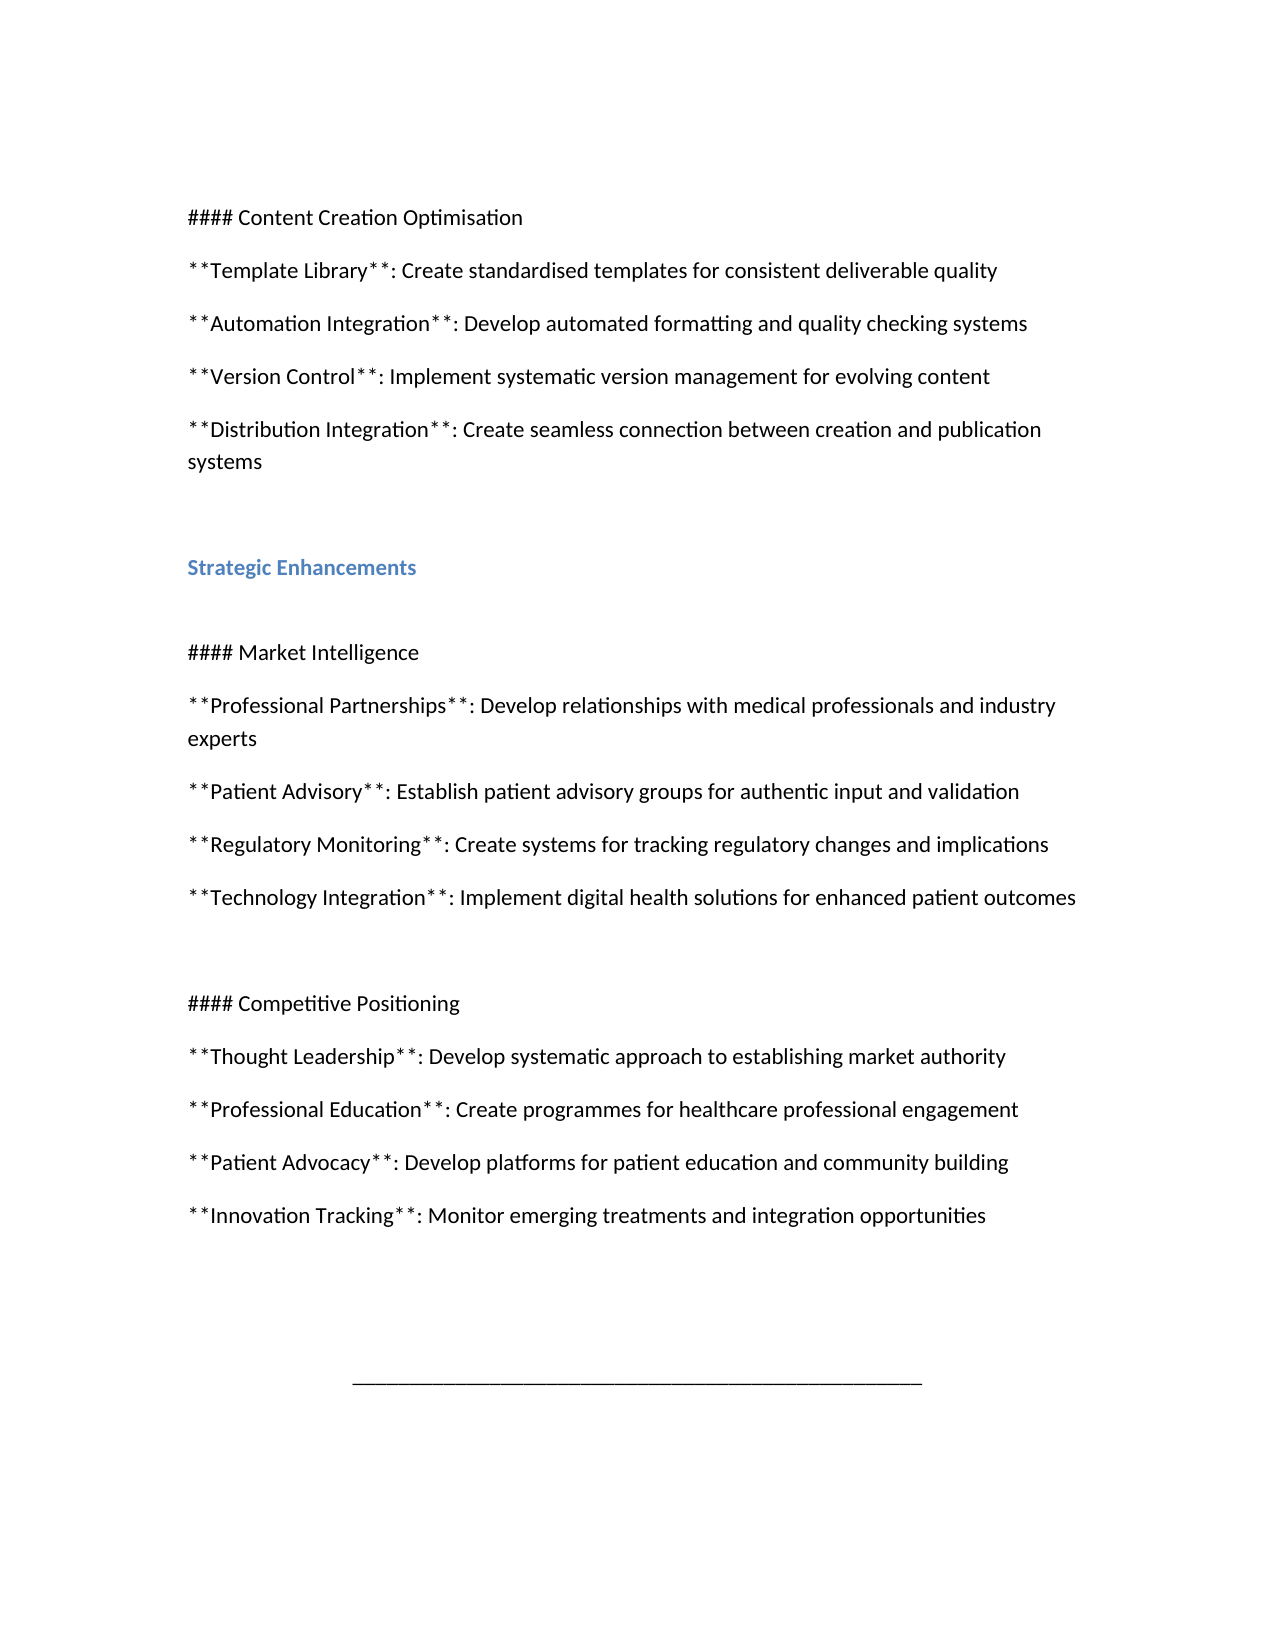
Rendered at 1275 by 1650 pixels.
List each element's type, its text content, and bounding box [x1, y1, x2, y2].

text __________________________________________________ [187, 1360, 1087, 1388]
text **Patient Advocacy**: Develop platforms for patient education and community building [187, 1148, 1087, 1176]
text **Distribution Integration**: Create seamless connection between creation and publication systems [187, 415, 1087, 475]
text #### Market Intelligence [187, 638, 1087, 667]
text **Template Library**: Create standardised templates for consistent deliverable quality [187, 256, 1087, 284]
text #### Competitive Positioning [187, 989, 1087, 1017]
text **Technology Integration**: Implement digital health solutions for enhanced patient outcomes [187, 883, 1087, 911]
text **Professional Partnerships**: Develop relationships with medical professionals and industry experts [187, 692, 1087, 752]
text **Regulatory Monitoring**: Create systems for tracking regulatory changes and implications [187, 830, 1087, 858]
text #### Content Creation Optimisation [187, 203, 1087, 231]
text **Thought Leadership**: Develop systematic approach to establishing market authority [187, 1042, 1087, 1070]
text **Patient Advisory**: Establish patient advisory groups for authentic input and validation [187, 777, 1087, 805]
text **Innovation Tracking**: Monitor emerging treatments and integration opportunities [187, 1201, 1087, 1229]
text **Professional Education**: Create programmes for healthcare professional engagement [187, 1095, 1087, 1123]
text **Automation Integration**: Develop automated formatting and quality checking systems [187, 309, 1087, 337]
subtitle Strategic Enhancements [187, 553, 1087, 581]
text **Version Control**: Implement systematic version management for evolving content [187, 362, 1087, 390]
